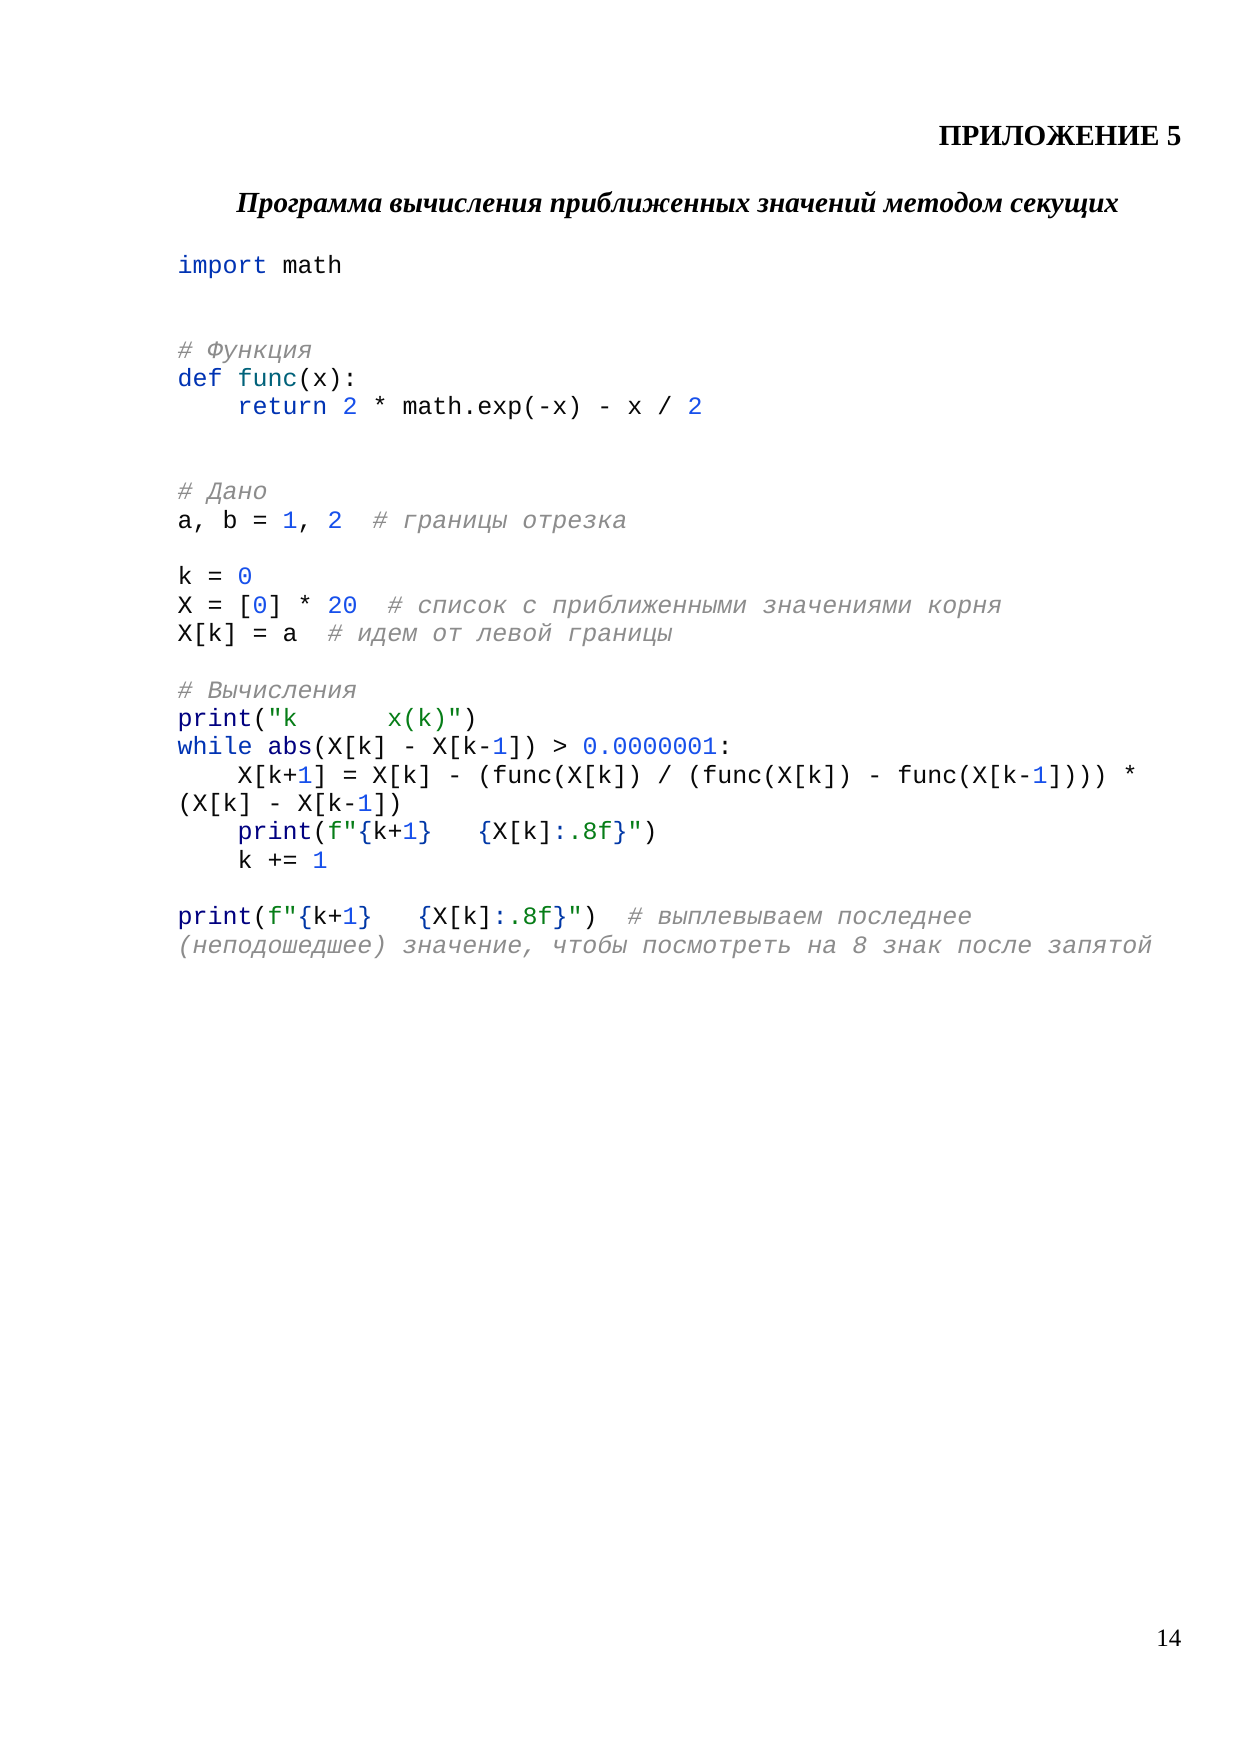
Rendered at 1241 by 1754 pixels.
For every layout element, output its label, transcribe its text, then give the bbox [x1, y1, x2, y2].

text import math # Функция def func(x): return 2 * math.exp(-x) - x / 2 # Дано a, b = 1, 2 # границы отрезка k = 0 X = [0] * 20 # список с приближенными значениями корня X[k] = a # идем от левой границы # Вычисления print("k x(k)") while abs(X[k] - X[k-1]) > 0.0000001: X[k+1] = X[k] - (func(X[k]) / (func(X[k]) - func(X[k-1]))) * (X[k] - X[k-1]) print(f"{k+1} {X[k]:.8f}") k += 1 print(f"{k+1} {X[k]:.8f}") # выплевываем последнее (неподошедшее) значение, чтобы посмотреть на 8 знак после запятой [177, 252, 1181, 989]
text ПРИЛОЖЕНИЕ 5 [177, 118, 1181, 152]
text Программа вычисления приближенных значений методом секущих [177, 185, 1181, 219]
